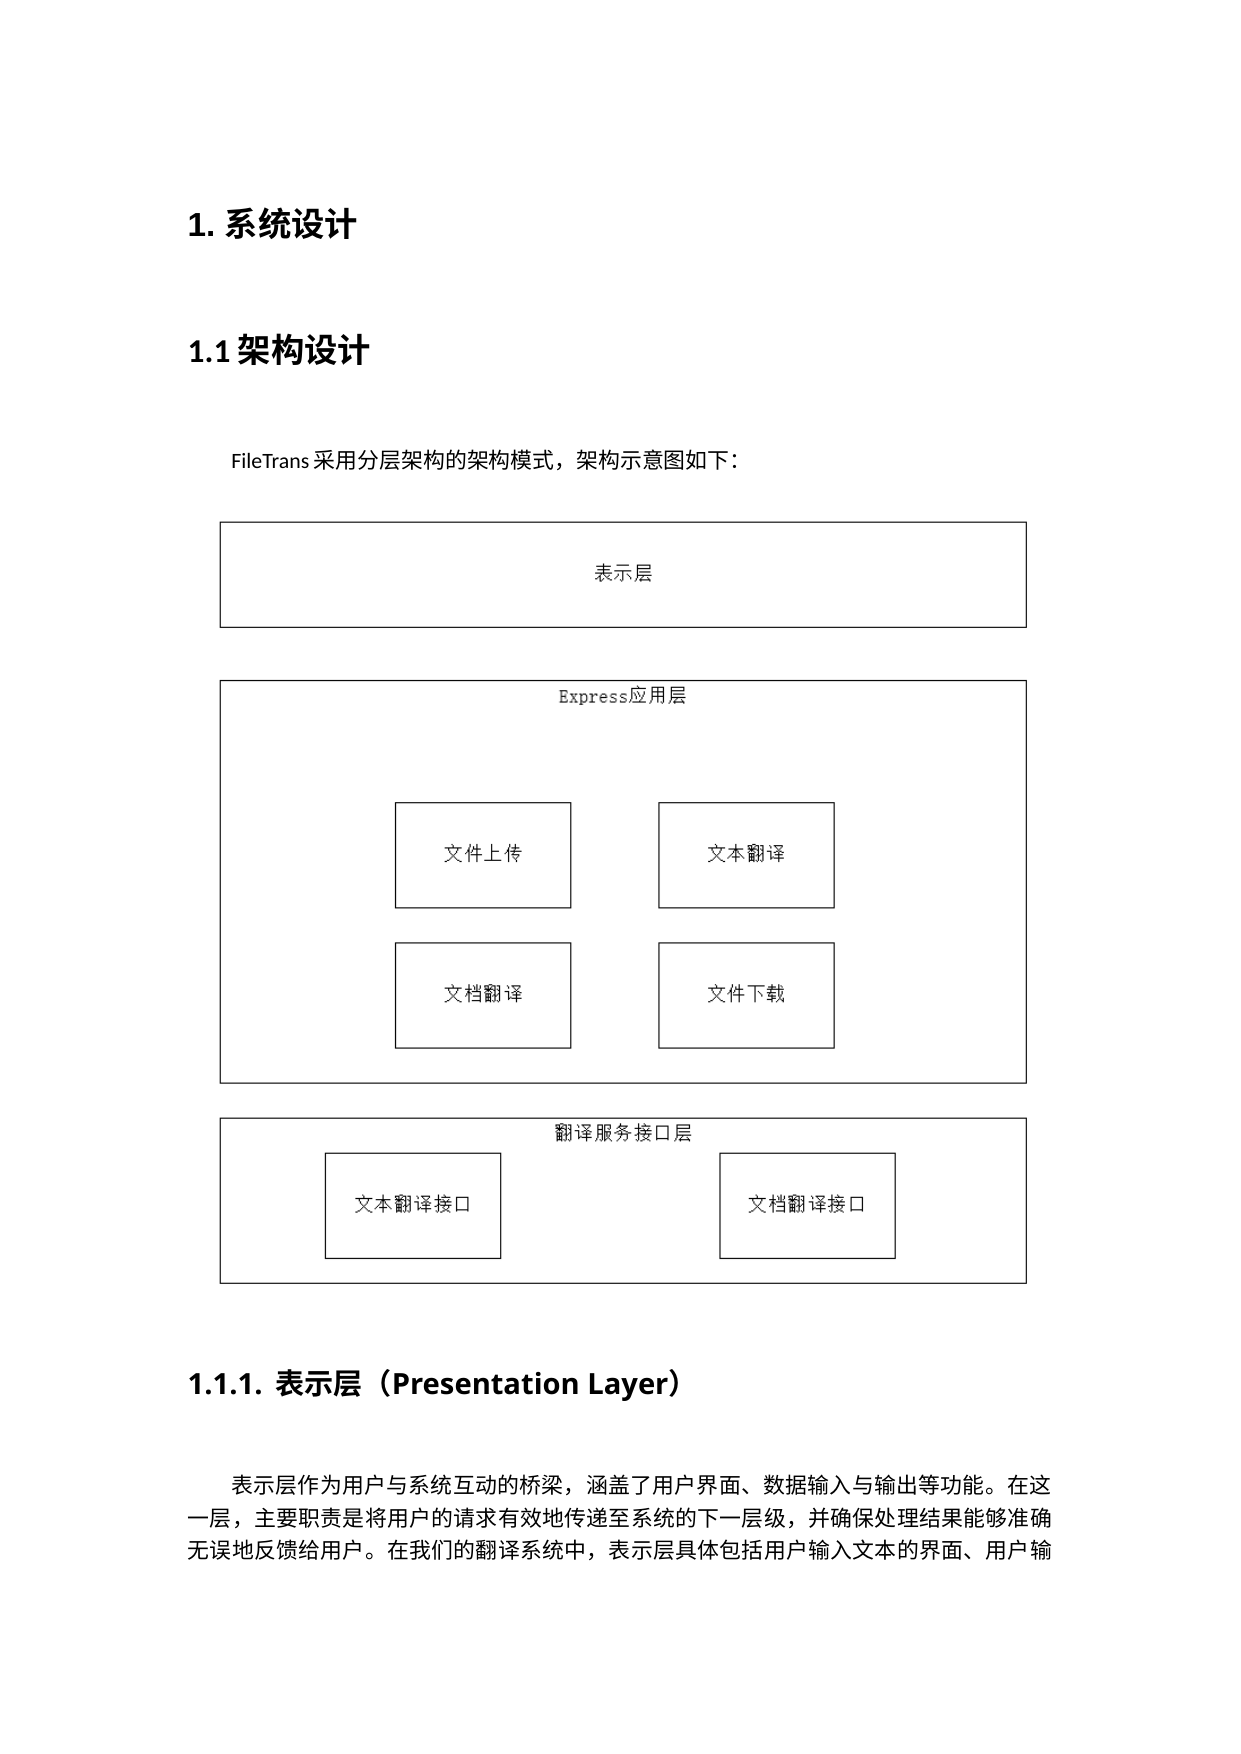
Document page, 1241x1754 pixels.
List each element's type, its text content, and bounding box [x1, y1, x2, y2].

subtitle 系统设计 [187, 189, 1053, 254]
picture [187, 507, 1053, 1293]
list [187, 1468, 1053, 1566]
text FileTrans采用分层架构的架构模式，架构示意图如下： [187, 443, 1053, 475]
subtitle 表示层（Presentation Layer） [187, 1349, 1053, 1414]
subtitle 架构设计 [187, 316, 1053, 381]
